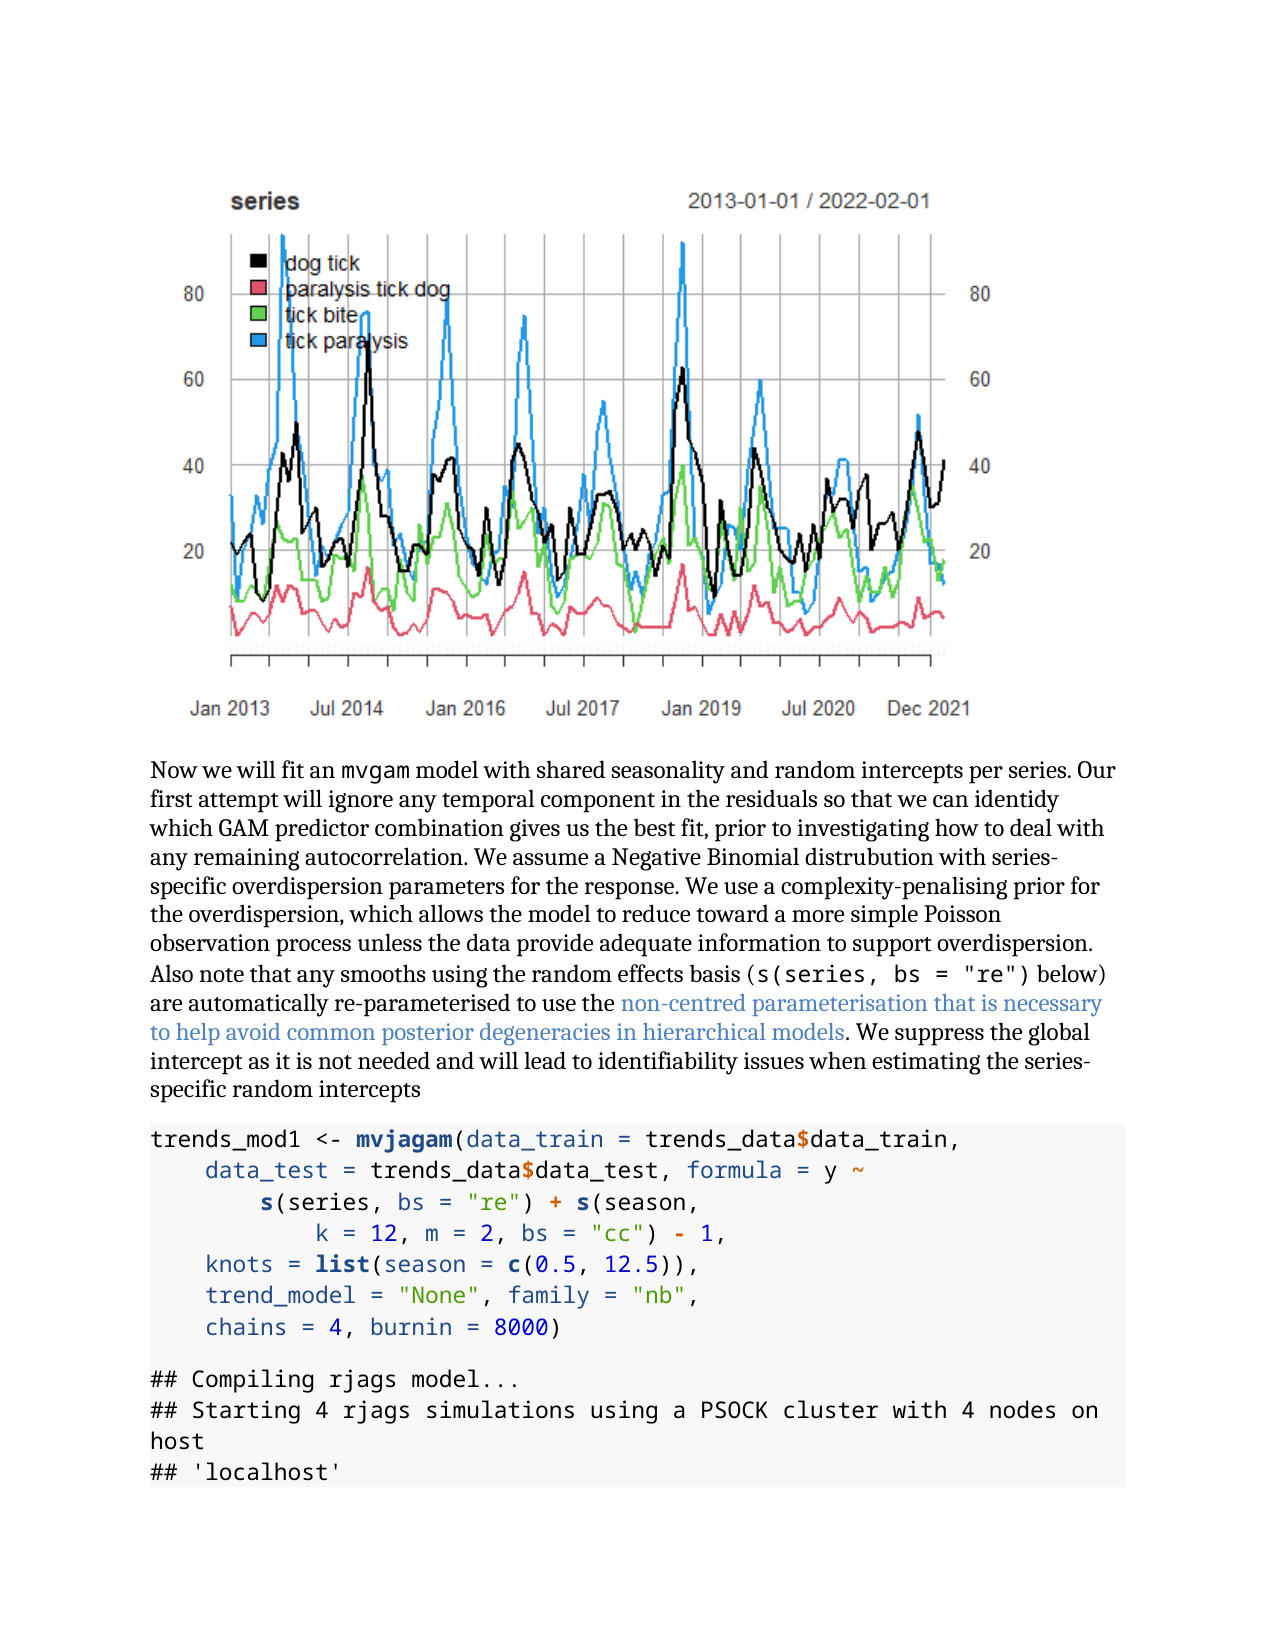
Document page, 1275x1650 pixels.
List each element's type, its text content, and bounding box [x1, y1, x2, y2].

picture [150, 150, 1025, 734]
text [150, 1362, 1125, 1487]
text Now we will fit an mvgam model with shared seasonality and random intercepts per series. Our first attempt will ignore any temporal component in the residuals so that we can identidy which GAM predictor combination gives us the best fit, prior to investigating how to deal with any remaining autocorrelation. We assume a Negative Binomial distrubution with series-specific overdispersion parameters for the response. We use a complexity-penalising prior for the overdispersion, which allows the model to reduce toward a more simple Poisson observation process unless the data provide adequate information to support overdispersion. Also note that any smooths using the random effects basis (s(series, bs = "re") below) are automatically re-parameterised to use the non-centred parameterisation that is necessary to help avoid common posterior degeneracies in hierarchical models. We suppress the global intercept as it is not needed and will lead to identifiability issues when estimating the series-specific random intercepts [150, 754, 1125, 1104]
text trends_mod1 <- mvjagam(data_train = trends_data$data_train, data_test = trends_data$data_test, formula = y ~ s(series, bs = "re") + s(season, k = 12, m = 2, bs = "cc") - 1, knots = list(season = c(0.5, 12.5)), trend_model = "None", family = "nb", chains = 4, burnin = 8000) [562, 1123, 1125, 1342]
